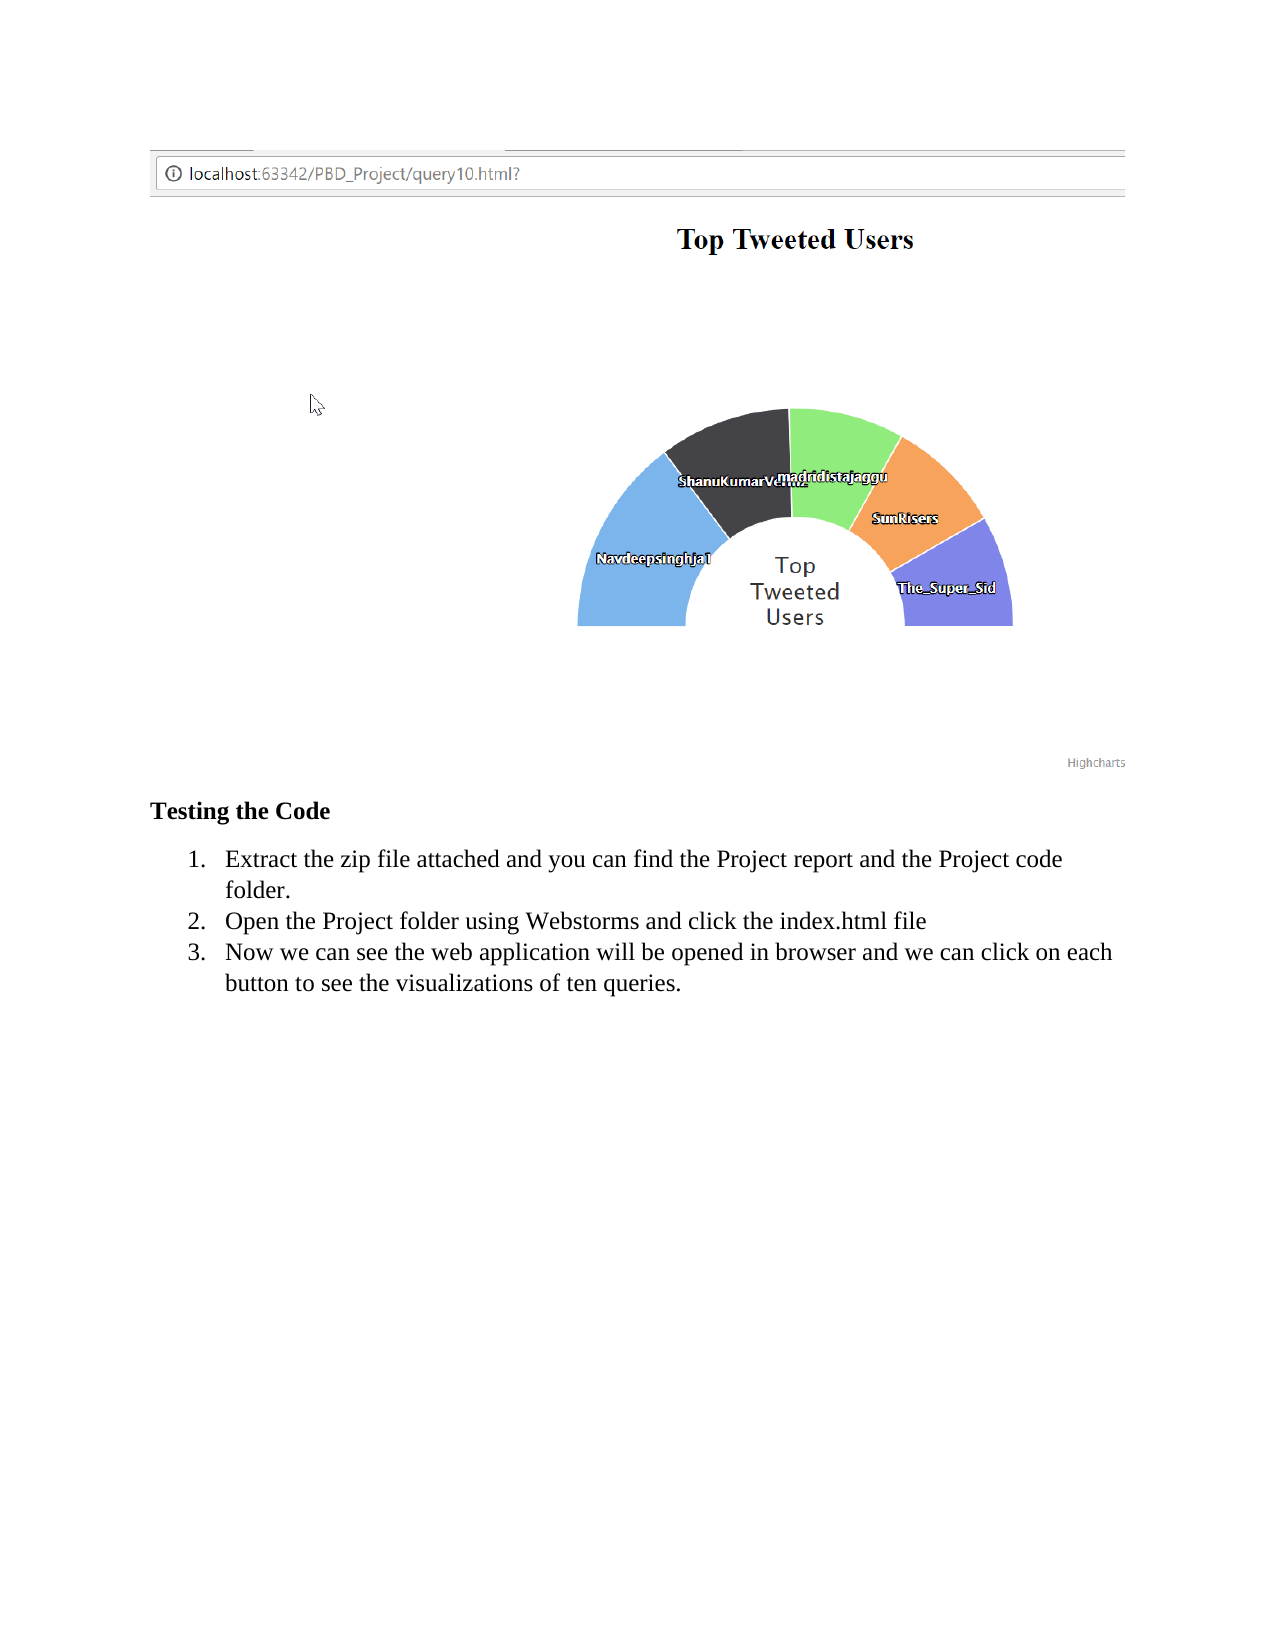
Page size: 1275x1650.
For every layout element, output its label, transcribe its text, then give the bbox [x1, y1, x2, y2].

picture [150, 150, 1125, 777]
text Testing the Code [150, 796, 1125, 825]
list Now we can see the web application will be opened in browser and we can click on each button to see the visualizations of ten queries. [187, 937, 1125, 997]
list Open the Project folder using Webstorms and click the index.html file [187, 906, 1125, 934]
list Extract the zip file attached and you can find the Project report and the Project code folder. [187, 844, 1125, 903]
